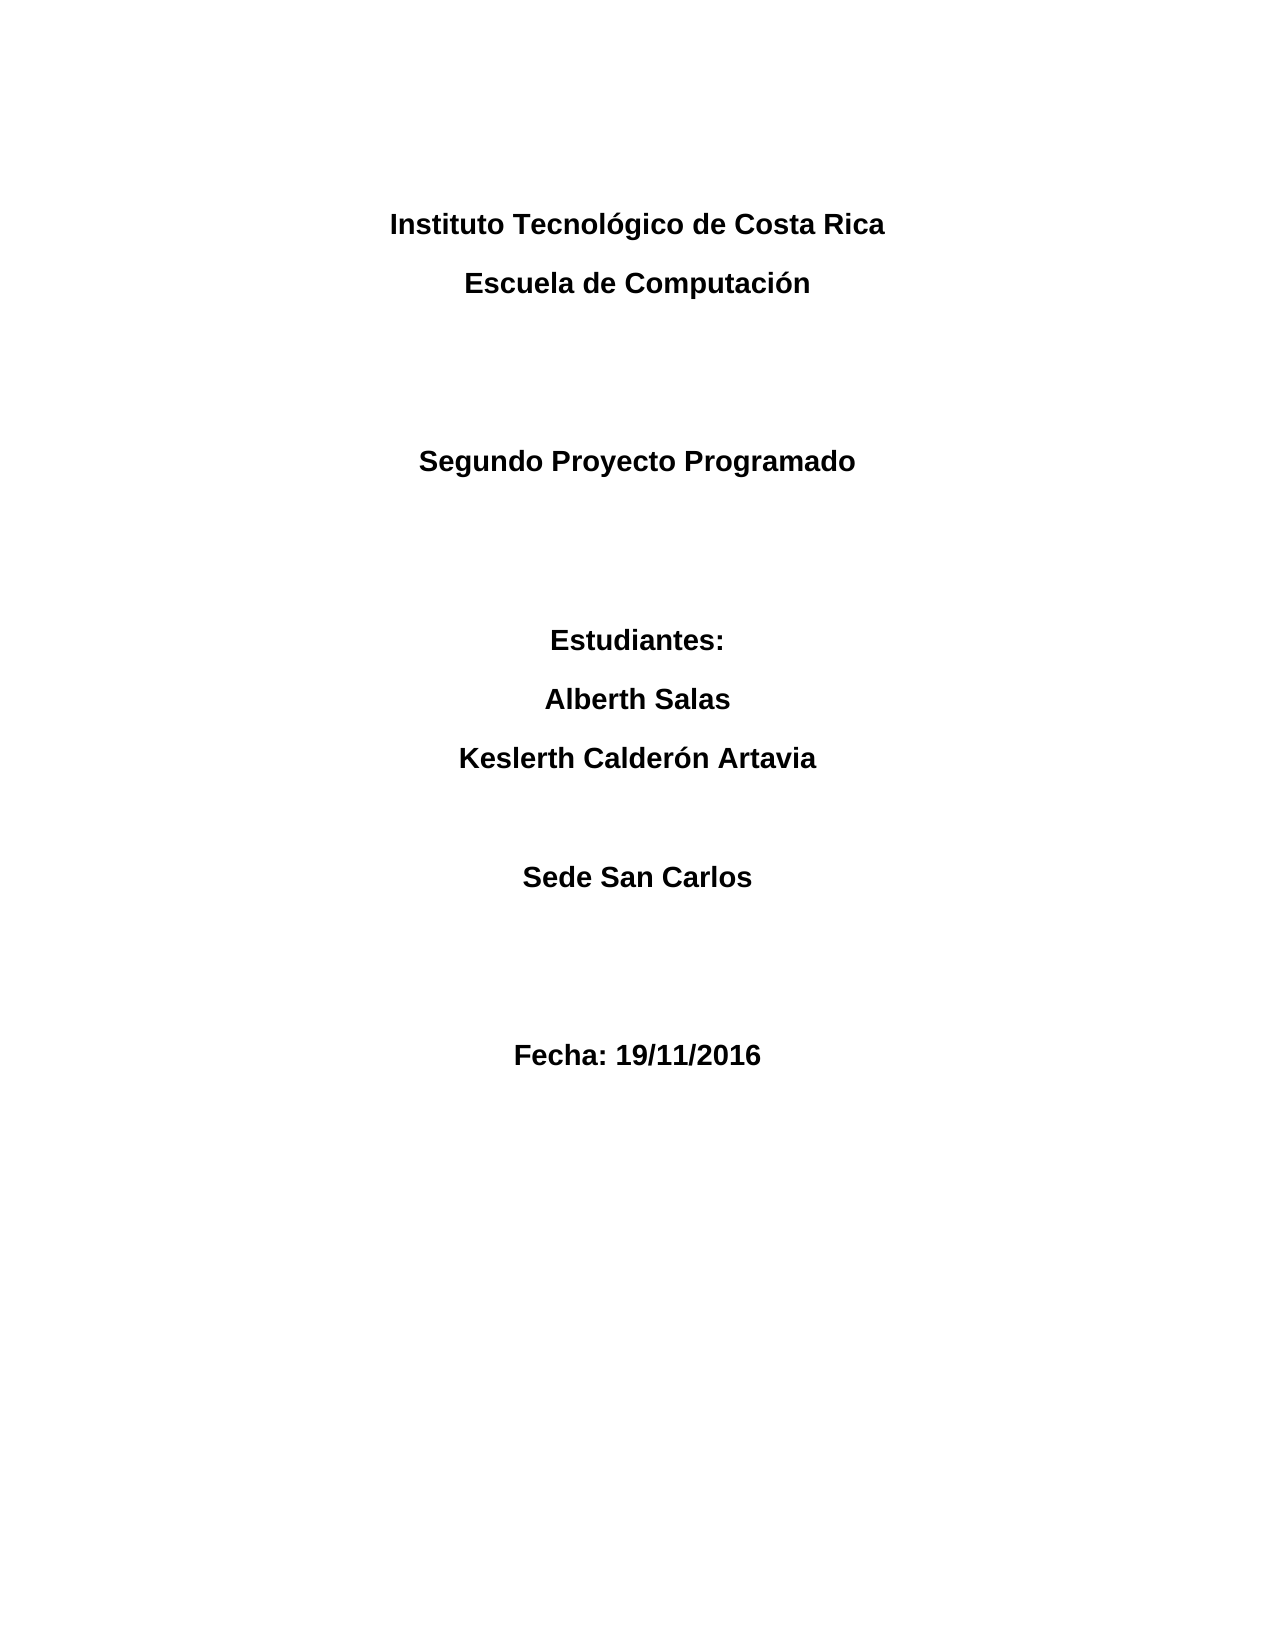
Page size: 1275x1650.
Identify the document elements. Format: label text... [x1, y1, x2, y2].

text Fecha: 19/11/2016 [177, 1038, 1098, 1072]
text Keslerth Calderón Artavia [177, 741, 1098, 775]
text Instituto Tecnológico de Costa Rica [177, 207, 1098, 241]
text Escuela de Computación [177, 266, 1098, 300]
text Estudiantes: [177, 623, 1098, 656]
text Sede San Carlos [177, 860, 1098, 894]
text Segundo Proyecto Programado [177, 444, 1098, 478]
text Alberth Salas [177, 682, 1098, 716]
